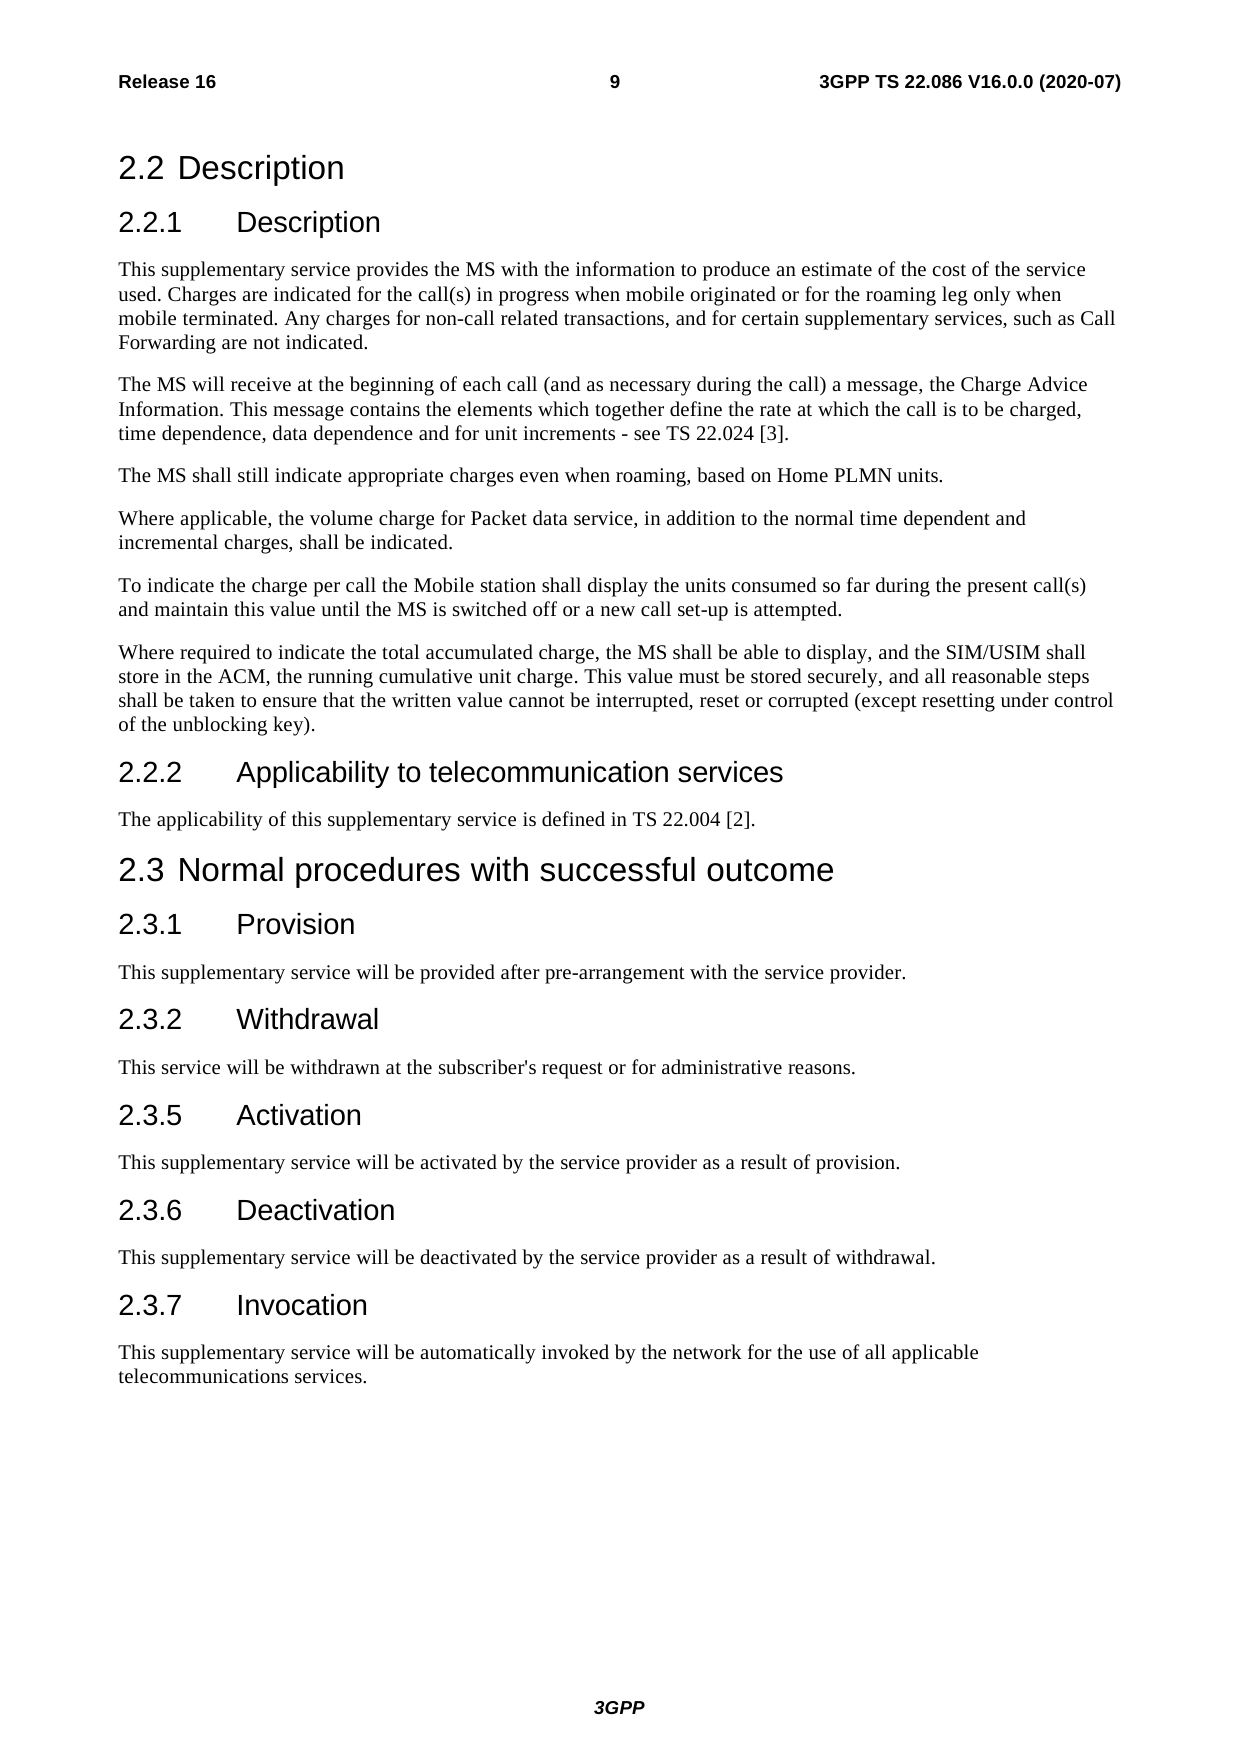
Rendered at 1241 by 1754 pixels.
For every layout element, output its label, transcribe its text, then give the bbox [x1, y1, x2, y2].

subtitle 2.3 Normal procedures with successful outcome [118, 850, 1122, 888]
subtitle 2.2 Description [118, 148, 1122, 186]
text The applicability of this supplementary service is defined in TS 22.004 [2]. [118, 807, 1122, 831]
text This supplementary service will be provided after pre-arrangement with the service provider. [118, 959, 1122, 983]
subtitle 2.3.7 Invocation [118, 1288, 1122, 1321]
text The MS shall still indicate appropriate charges even when roaming, based on Home PLMN units. [118, 463, 1122, 487]
subtitle 2.2.2 Applicability to telecommunication services [118, 755, 1122, 788]
subtitle 2.2.1 Description [118, 205, 1122, 238]
text This supplementary service provides the MS with the information to produce an estimate of the cost of the service used. Charges are indicated for the call(s) in progress when mobile originated or for the roaming leg only when mobile terminated. Any charges for non-call related transactions, and for certain supplementary services, such as Call Forwarding are not indicated. [118, 257, 1122, 353]
text This supplementary service will be automatically invoked by the network for the use of all applicable telecommunications services. [118, 1340, 1122, 1388]
subtitle 2.3.2 Withdrawal [118, 1002, 1122, 1036]
text The MS will receive at the beginning of each call (and as necessary during the call) a message, the Charge Advice Information. This message contains the elements which together define the rate at which the call is to be charged, time dependence, data dependence and for unit increments - see TS 22.024 [3]. [118, 372, 1122, 444]
subtitle 2.3.5 Activation [118, 1097, 1122, 1131]
text This service will be withdrawn at the subscriber's request or for administrative reasons. [118, 1054, 1122, 1079]
text Where required to indicate the total accumulated charge, the MS shall be able to display, and the SIM/USIM shall store in the ACM, the running cumulative unit charge. This value must be stored securely, and all reasonable steps shall be taken to ensure that the written value cannot be interrupted, reset or corrupted (except resetting under control of the unblocking key). [118, 640, 1122, 736]
subtitle 2.3.1 Provision [118, 907, 1122, 941]
text This supplementary service will be activated by the service provider as a result of provision. [118, 1150, 1122, 1174]
text To indicate the charge per call the Mobile station shall display the units consumed so far during the present call(s) and maintain this value until the MS is switched off or a new call set-up is attempted. [118, 573, 1122, 621]
text Where applicable, the volume charge for Packet data service, in addition to the normal time dependent and incremental charges, shall be indicated. [118, 506, 1122, 554]
subtitle 2.3.6 Deactivation [118, 1192, 1122, 1226]
text This supplementary service will be deactivated by the service provider as a result of withdrawal. [118, 1245, 1122, 1269]
